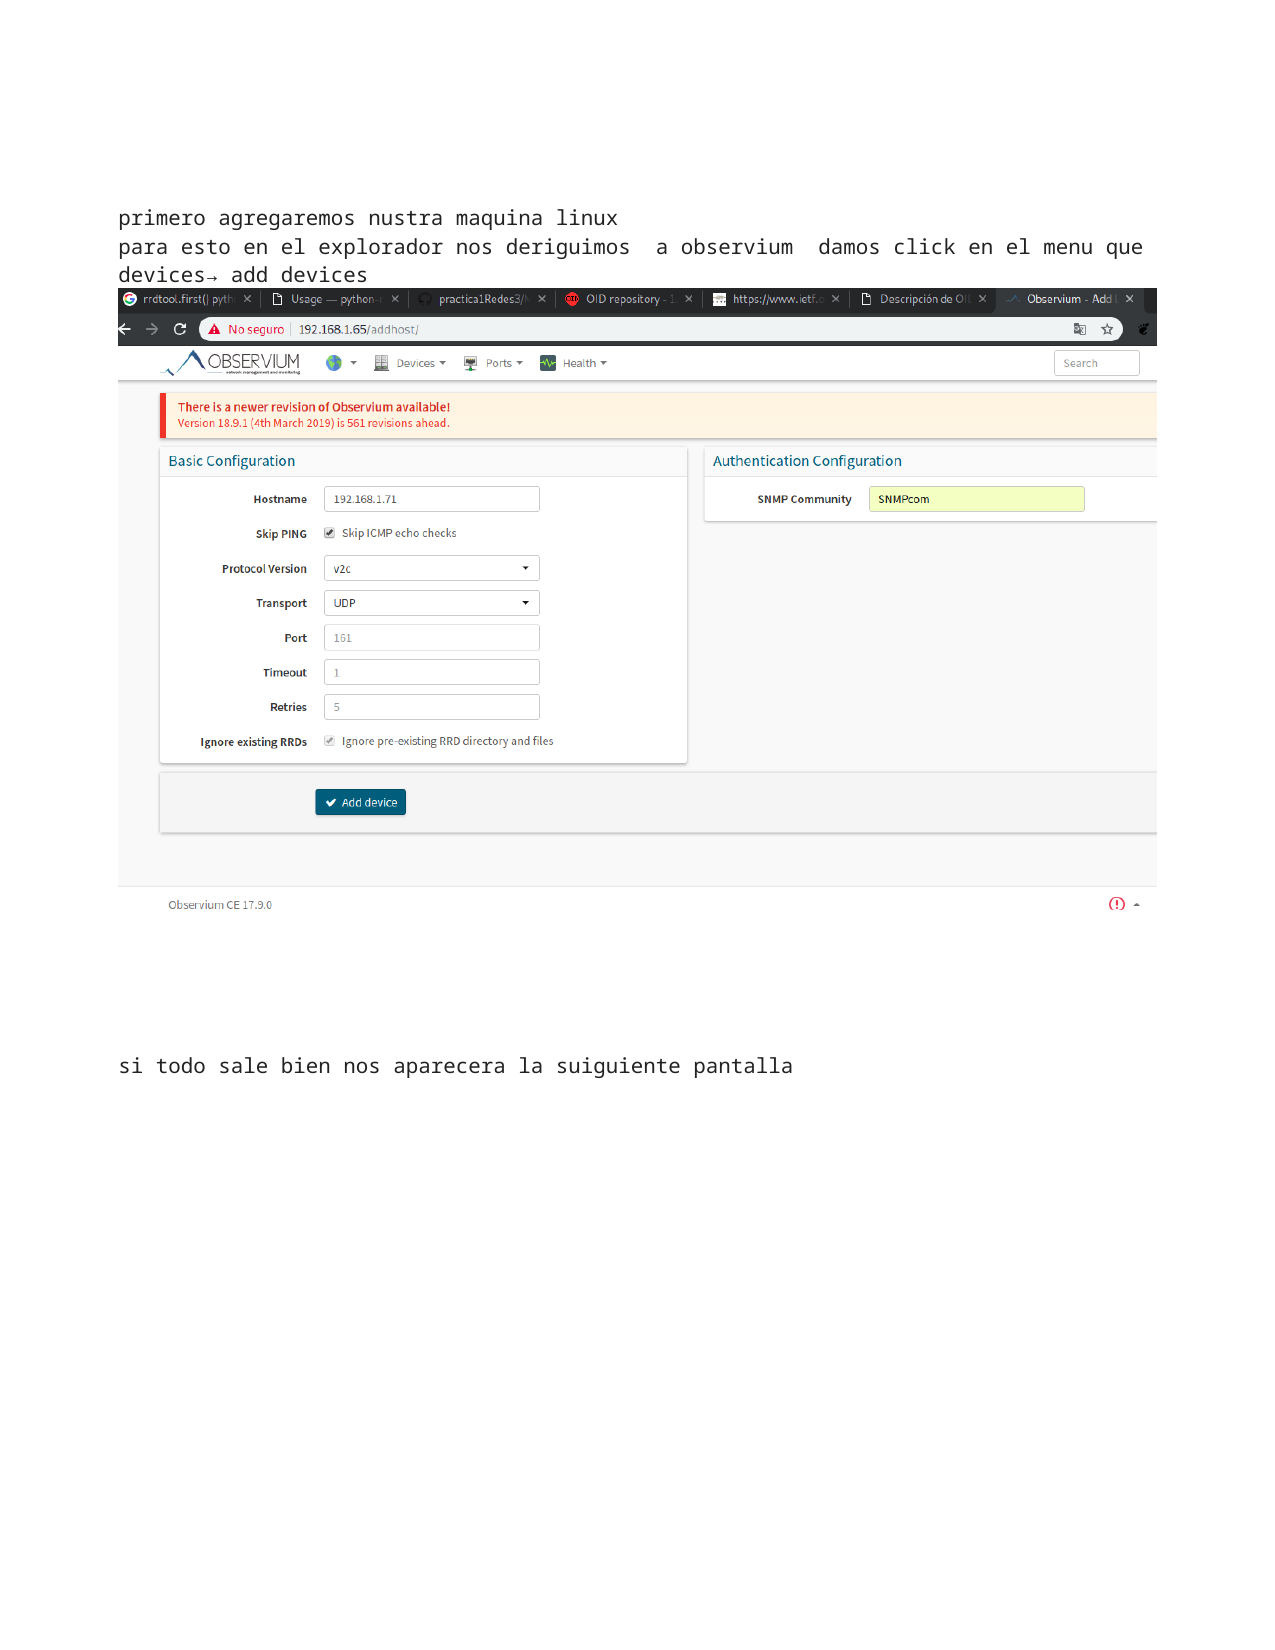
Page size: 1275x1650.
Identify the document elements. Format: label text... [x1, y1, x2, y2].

text si todo sale bien nos aparecera la suiguiente pantalla [118, 1051, 1157, 1080]
picture [118, 288, 1157, 910]
text para esto en el explorador nos deriguimos a observium damos click en el menu que devices→ add devices [118, 232, 1157, 288]
text primero agregaremos nustra maquina linux [118, 203, 1157, 232]
